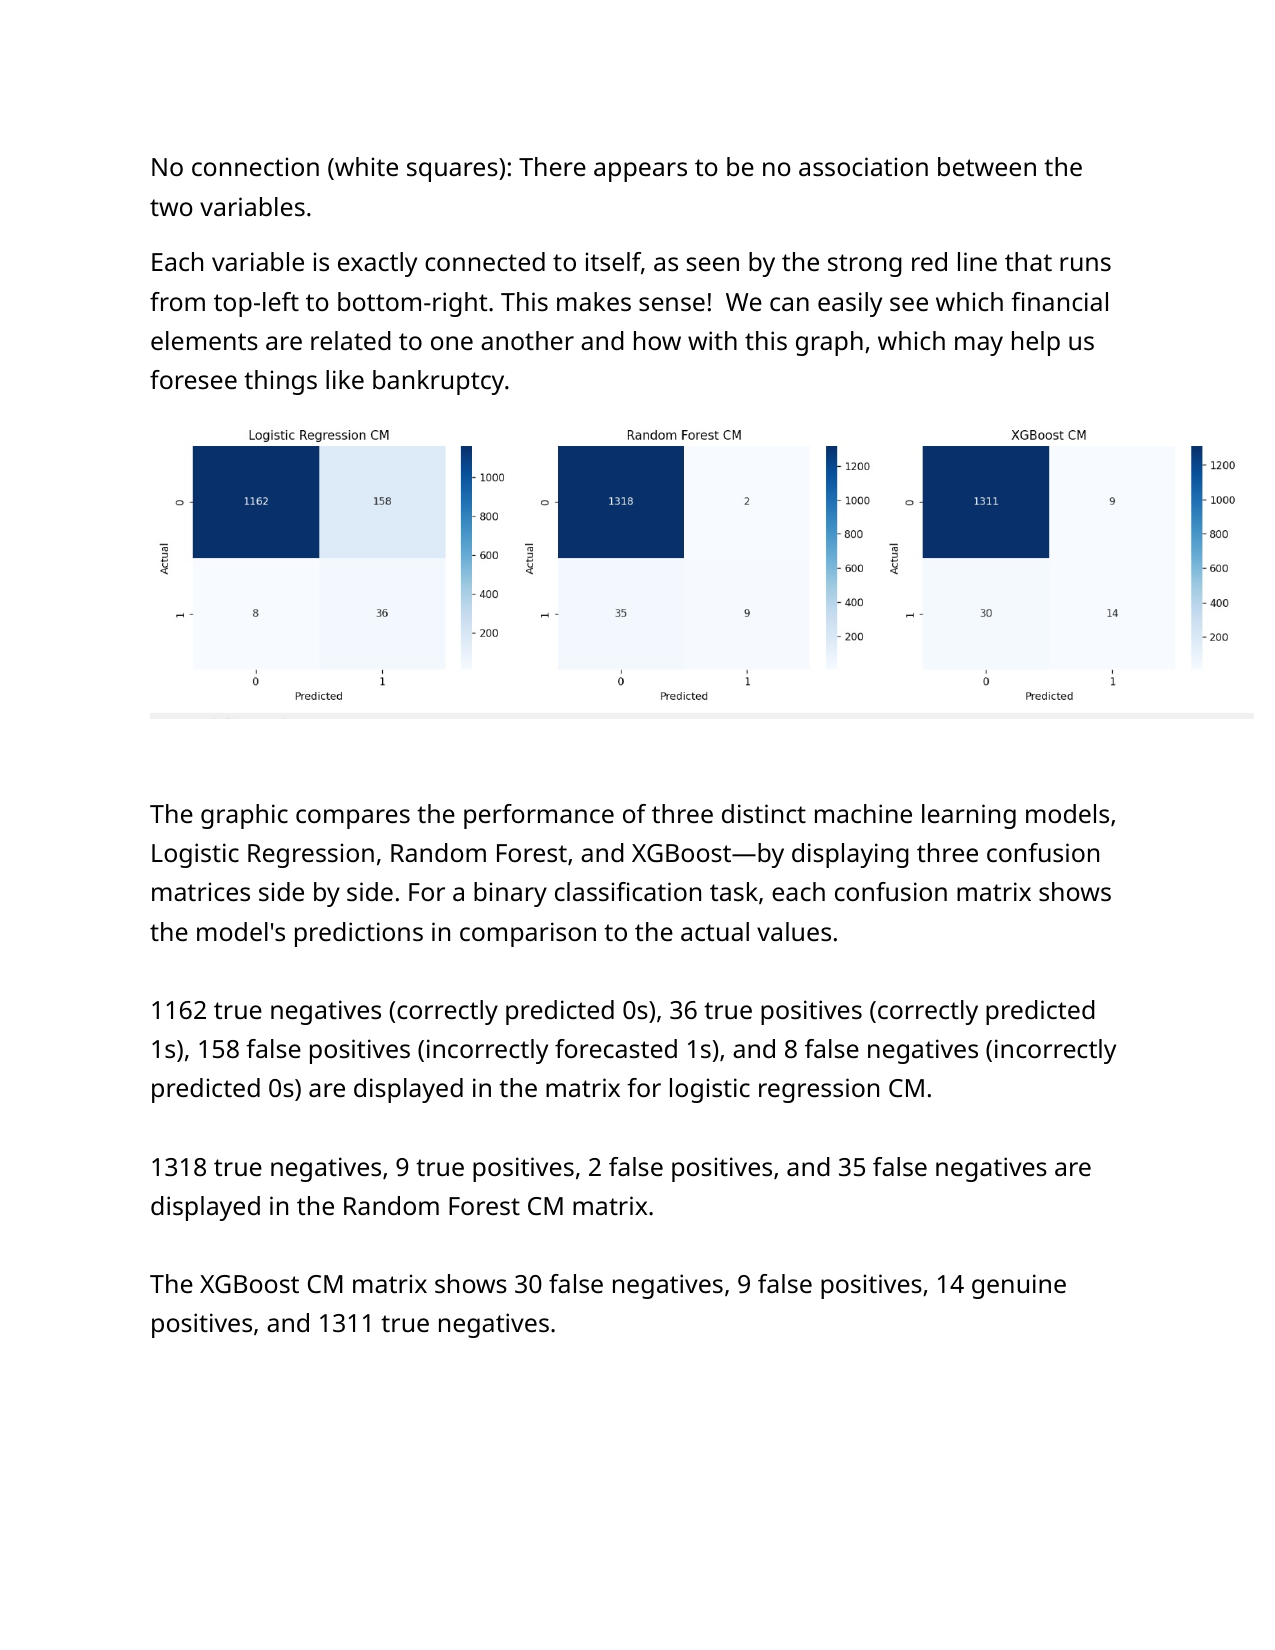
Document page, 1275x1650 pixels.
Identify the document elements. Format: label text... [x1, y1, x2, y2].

picture [150, 418, 1254, 719]
text The graphic compares the performance of three distinct machine learning models, Logistic Regression, Random Forest, and XGBoost—by displaying three confusion matrices side by side. For a binary classification task, each confusion matrix shows the model's predictions in comparison to the actual values. 1162 true negatives (correctly predicted 0s), 36 true positives (correctly predicted 1s), 158 false positives (incorrectly forecasted 1s), and 8 false negatives (incorrectly predicted 0s) are displayed in the matrix for logistic regression CM. 1318 true negatives, 9 true positives, 2 false positives, and 35 false negatives are displayed in the Random Forest CM matrix. The XGBoost CM matrix shows 30 false negatives, 9 false positives, 14 genuine positives, and 1311 true negatives. [150, 797, 1125, 1340]
text No connection (white squares): There appears to be no association between the two variables. [150, 150, 1125, 223]
text Each variable is exactly connected to itself, as seen by the strong red line that runs from top-left to bottom-right. This makes sense! We can easily see which financial elements are related to one another and how with this graph, which may help us foresee things like bankruptcy. [150, 245, 1125, 397]
